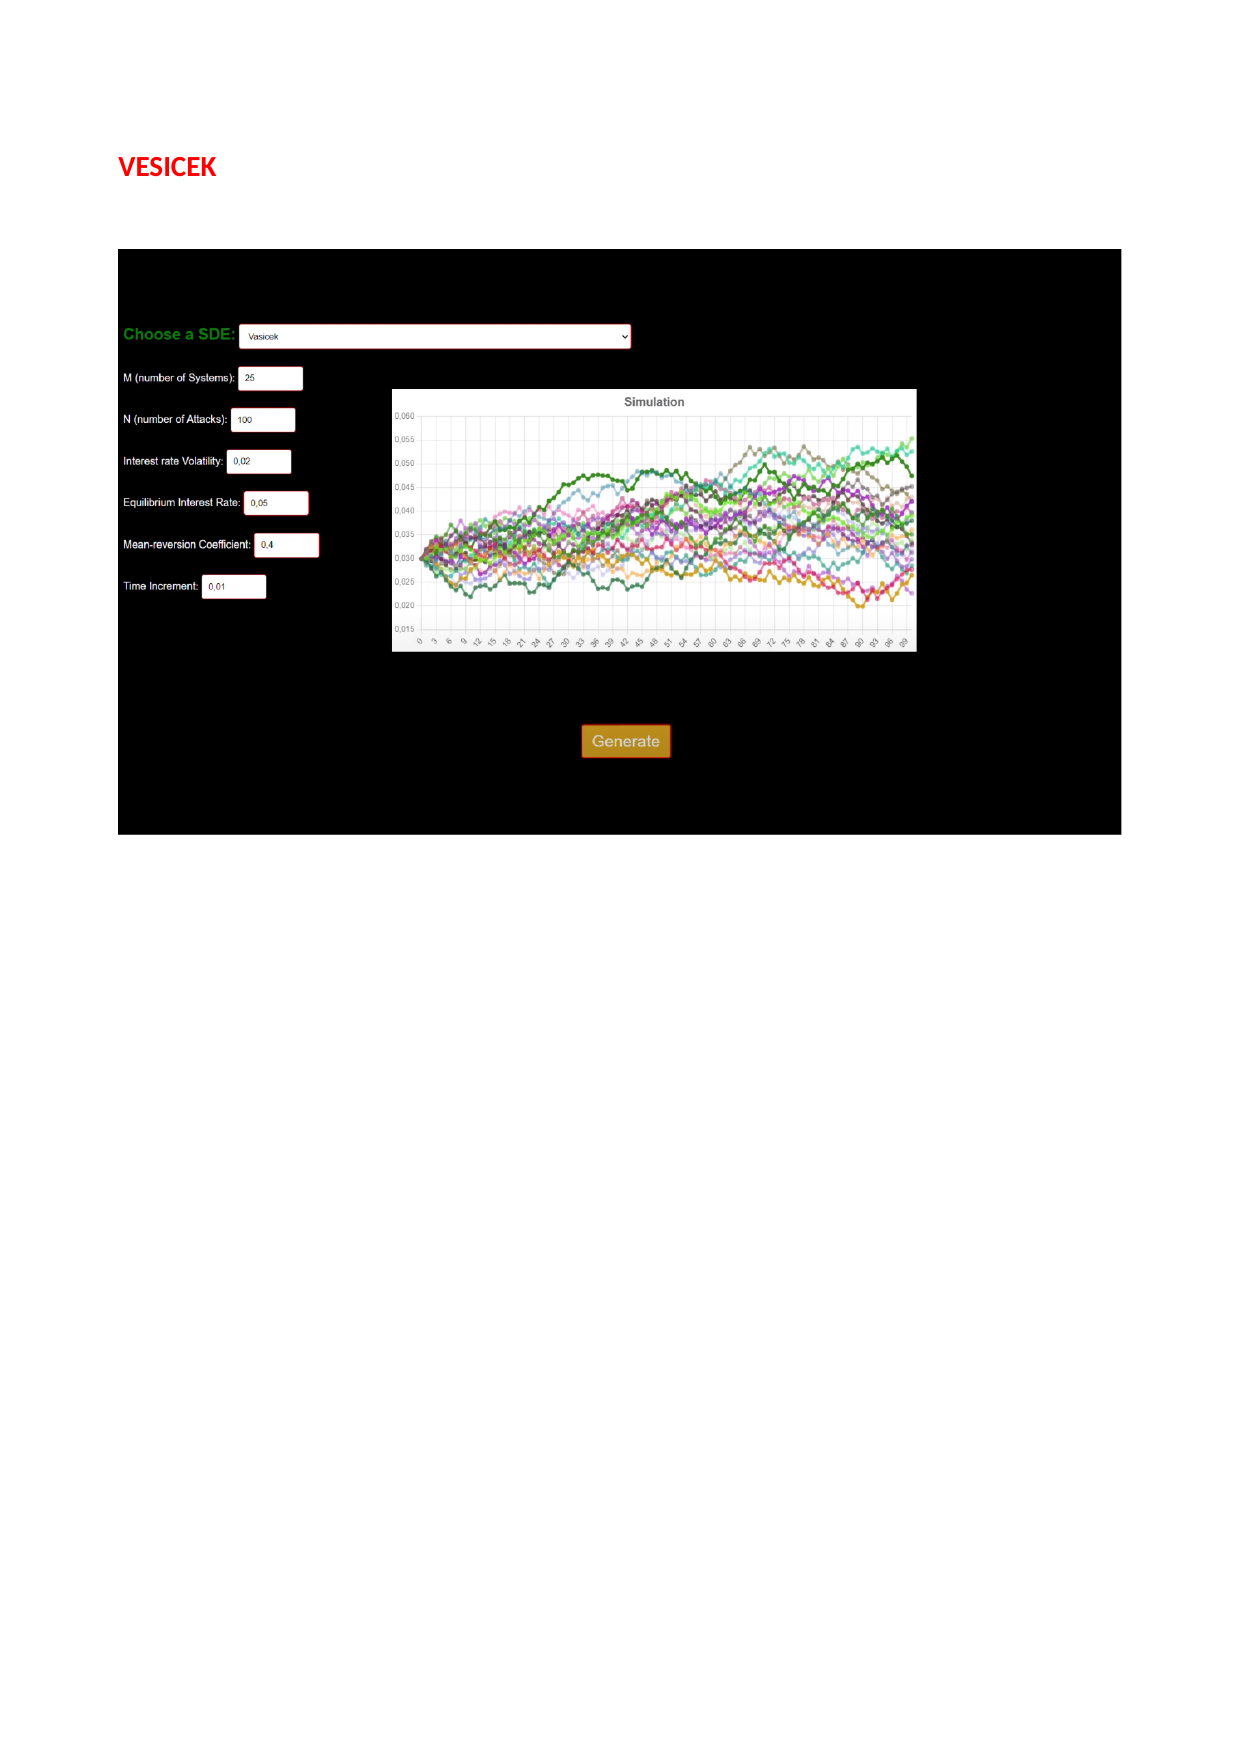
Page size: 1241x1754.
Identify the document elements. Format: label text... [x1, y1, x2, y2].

picture [118, 249, 1122, 835]
text VESICEK [118, 148, 1122, 183]
